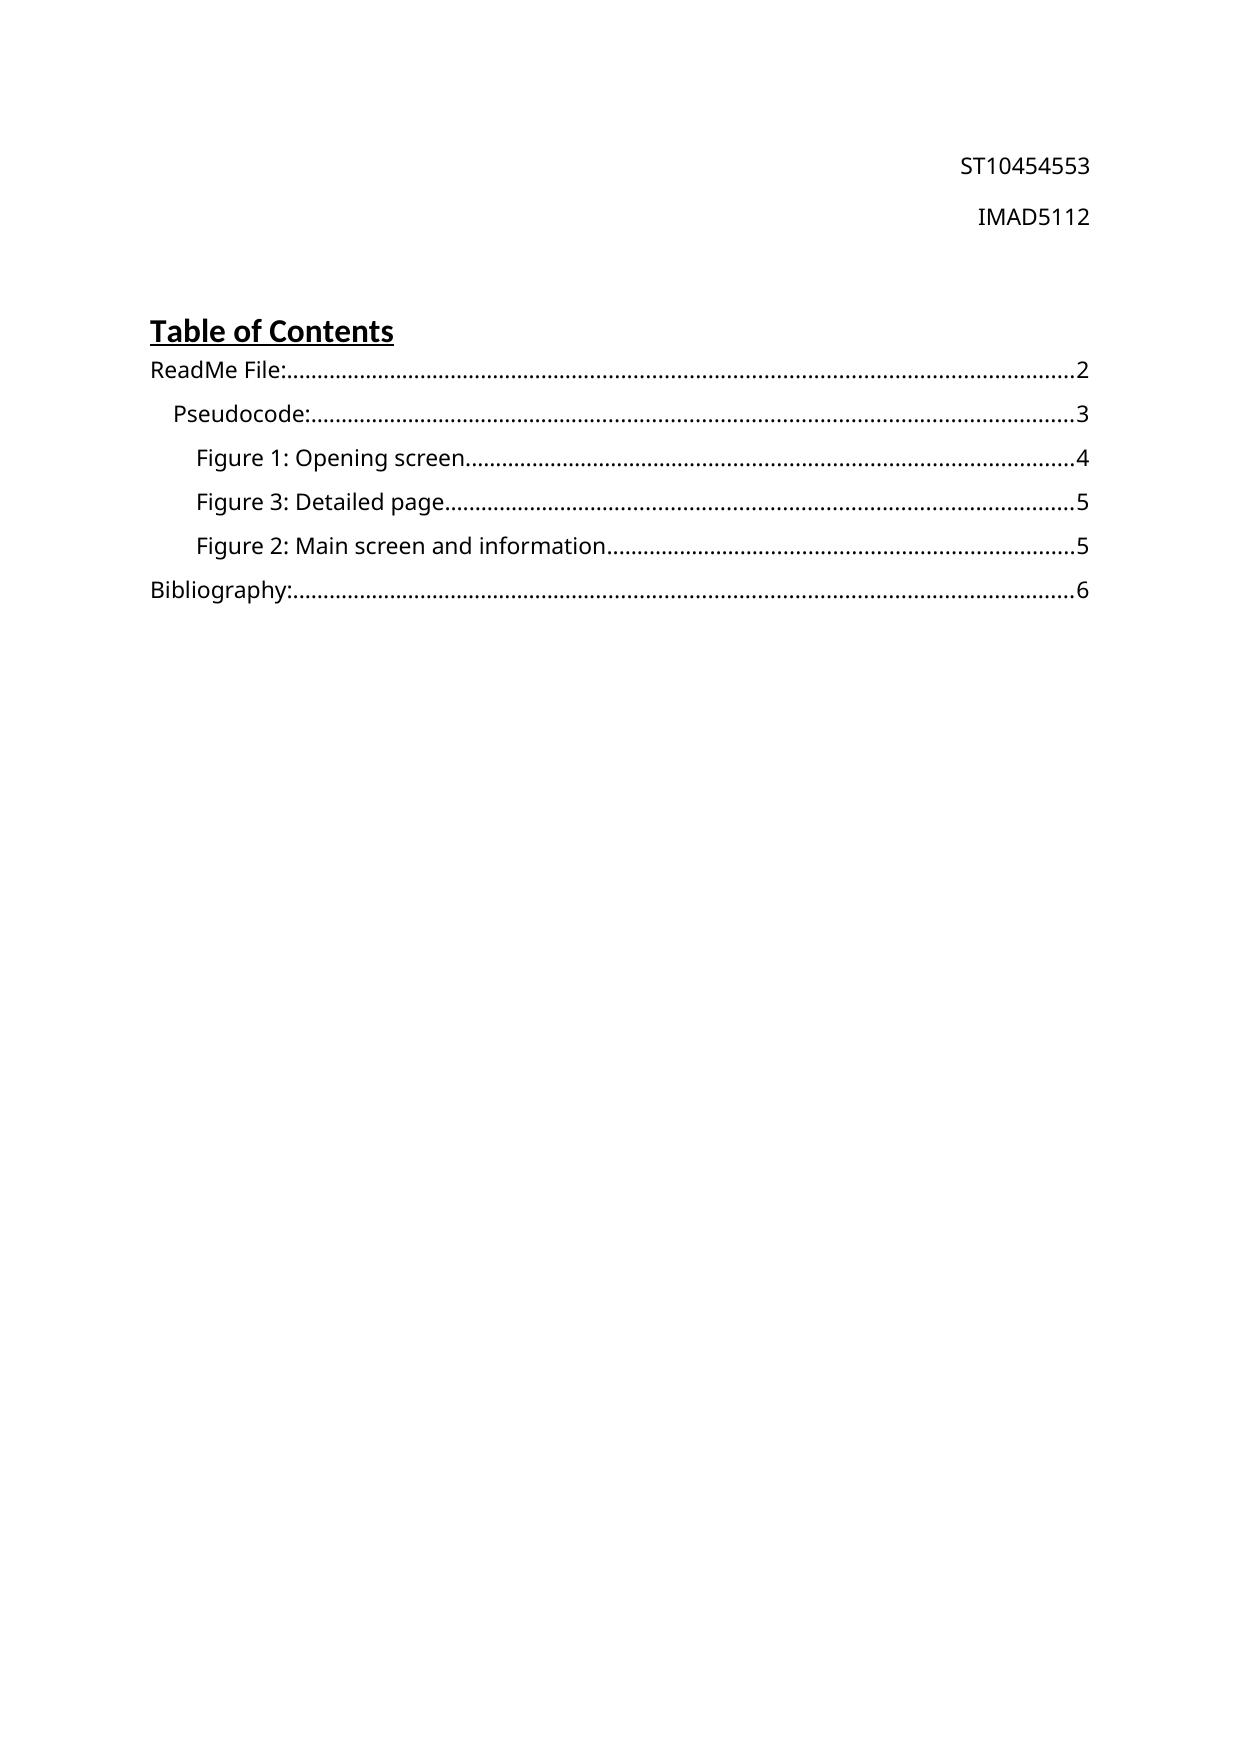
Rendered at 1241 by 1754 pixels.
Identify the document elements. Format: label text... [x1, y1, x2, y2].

text IMAD5112 [150, 200, 1090, 232]
text ST10454553 [150, 150, 1090, 181]
